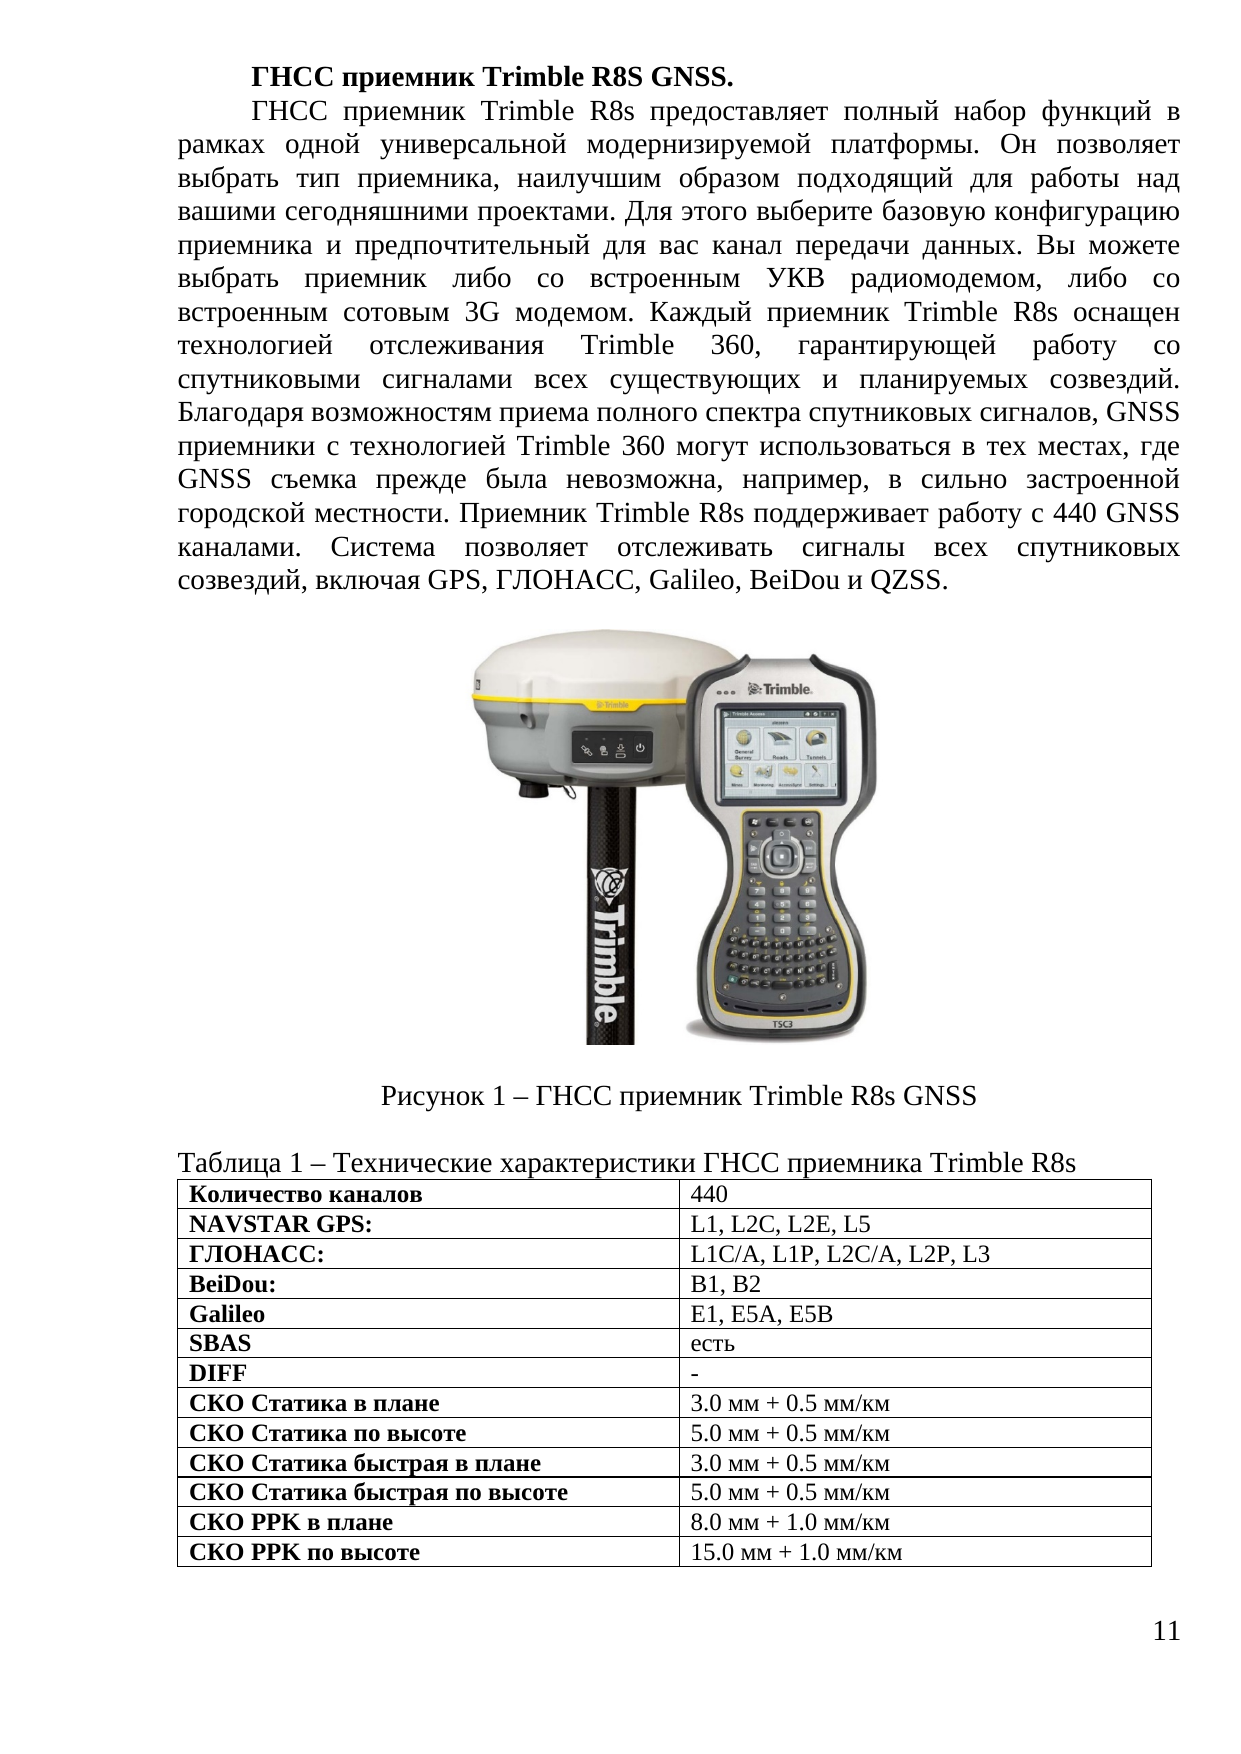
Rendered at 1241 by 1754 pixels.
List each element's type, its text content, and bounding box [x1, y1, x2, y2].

text Рисунок 1 – ГНСС приемник Trimble R8s GNSS [177, 1078, 1181, 1111]
text ГНСС приемник Trimble R8S GNSS. [177, 59, 1181, 93]
picture [367, 629, 991, 1045]
table_cell 3.0 мм + 0.5 мм/км [680, 1388, 1151, 1417]
text Таблица 1 – Технические характеристики ГНСС приемника Trimble R8s [177, 1145, 1181, 1178]
table_cell L1C/A, L1P, L2C/A, L2P, L3 [680, 1239, 1151, 1268]
table_cell Galileo [178, 1299, 679, 1327]
table_cell 5.0 мм + 0.5 мм/км [680, 1478, 1151, 1506]
text ГНСС приемник Trimble R8s предоставляет полный набор функций в рамках одной универсальной модернизируемой платформы. Он позволяет выбрать тип приемника, наилучшим образом подходящий для работы над вашими сегодняшними проектами. Для этого выберите базовую конфигурацию приемника и предпочтительный для вас канал передачи данных. Вы можете выбрать приемник либо со встроенным УКВ радиомодемом, либо со встроенным сотовым 3G модемом. Каждый приемник Trimble R8s оснащен технологией отслеживания Trimble 360, гарантирующей работу со спутниковыми сигналами всех существующих и планируемых созвездий. Благодаря возможностям приема полного спектра спутниковых сигналов, GNSS приемники с технологией Trimble 360 могут использоваться в тех местах, где GNSS съемка прежде была невозможна, например, в сильно застроенной городской местности. Приемник Trimble R8s поддерживает работу с 440 GNSS каналами. Система позволяет отслеживать сигналы всех спутниковых созвездий, включая GPS, ГЛОНАСС, Galileo, BeiDou и QZSS. [177, 93, 1181, 596]
table_cell E1, E5A, E5B [680, 1299, 1151, 1327]
table_cell 8.0 мм + 1.0 мм/км [680, 1507, 1151, 1536]
table_cell B1, B2 [680, 1269, 1151, 1298]
table_cell СКО PPK по высоте [178, 1537, 679, 1566]
table_header Количество каналов [178, 1180, 679, 1208]
table_header 440 [680, 1180, 1151, 1208]
table_cell СКО Статика по высоте [178, 1418, 679, 1447]
table_cell ГЛОНАСС: [178, 1239, 679, 1268]
table_cell NAVSTAR GPS: [178, 1209, 679, 1238]
table_cell 5.0 мм + 0.5 мм/км [680, 1418, 1151, 1447]
table_cell SBAS [178, 1329, 679, 1357]
table_cell СКО Статика быстрая в плане [178, 1448, 679, 1476]
table_cell L1, L2C, L2E, L5 [680, 1209, 1151, 1238]
table_cell 15.0 мм + 1.0 мм/км [680, 1537, 1151, 1566]
table_cell BeiDou: [178, 1269, 679, 1298]
table_cell СКО PPK в плане [178, 1507, 679, 1536]
table_cell DIFF [178, 1358, 679, 1387]
table_cell 3.0 мм + 0.5 мм/км [680, 1448, 1151, 1476]
table_cell СКО Статика в плане [178, 1388, 679, 1417]
table_cell есть [680, 1329, 1151, 1357]
table_cell СКО Статика быстрая по высоте [178, 1478, 679, 1506]
table_cell - [680, 1358, 1151, 1387]
